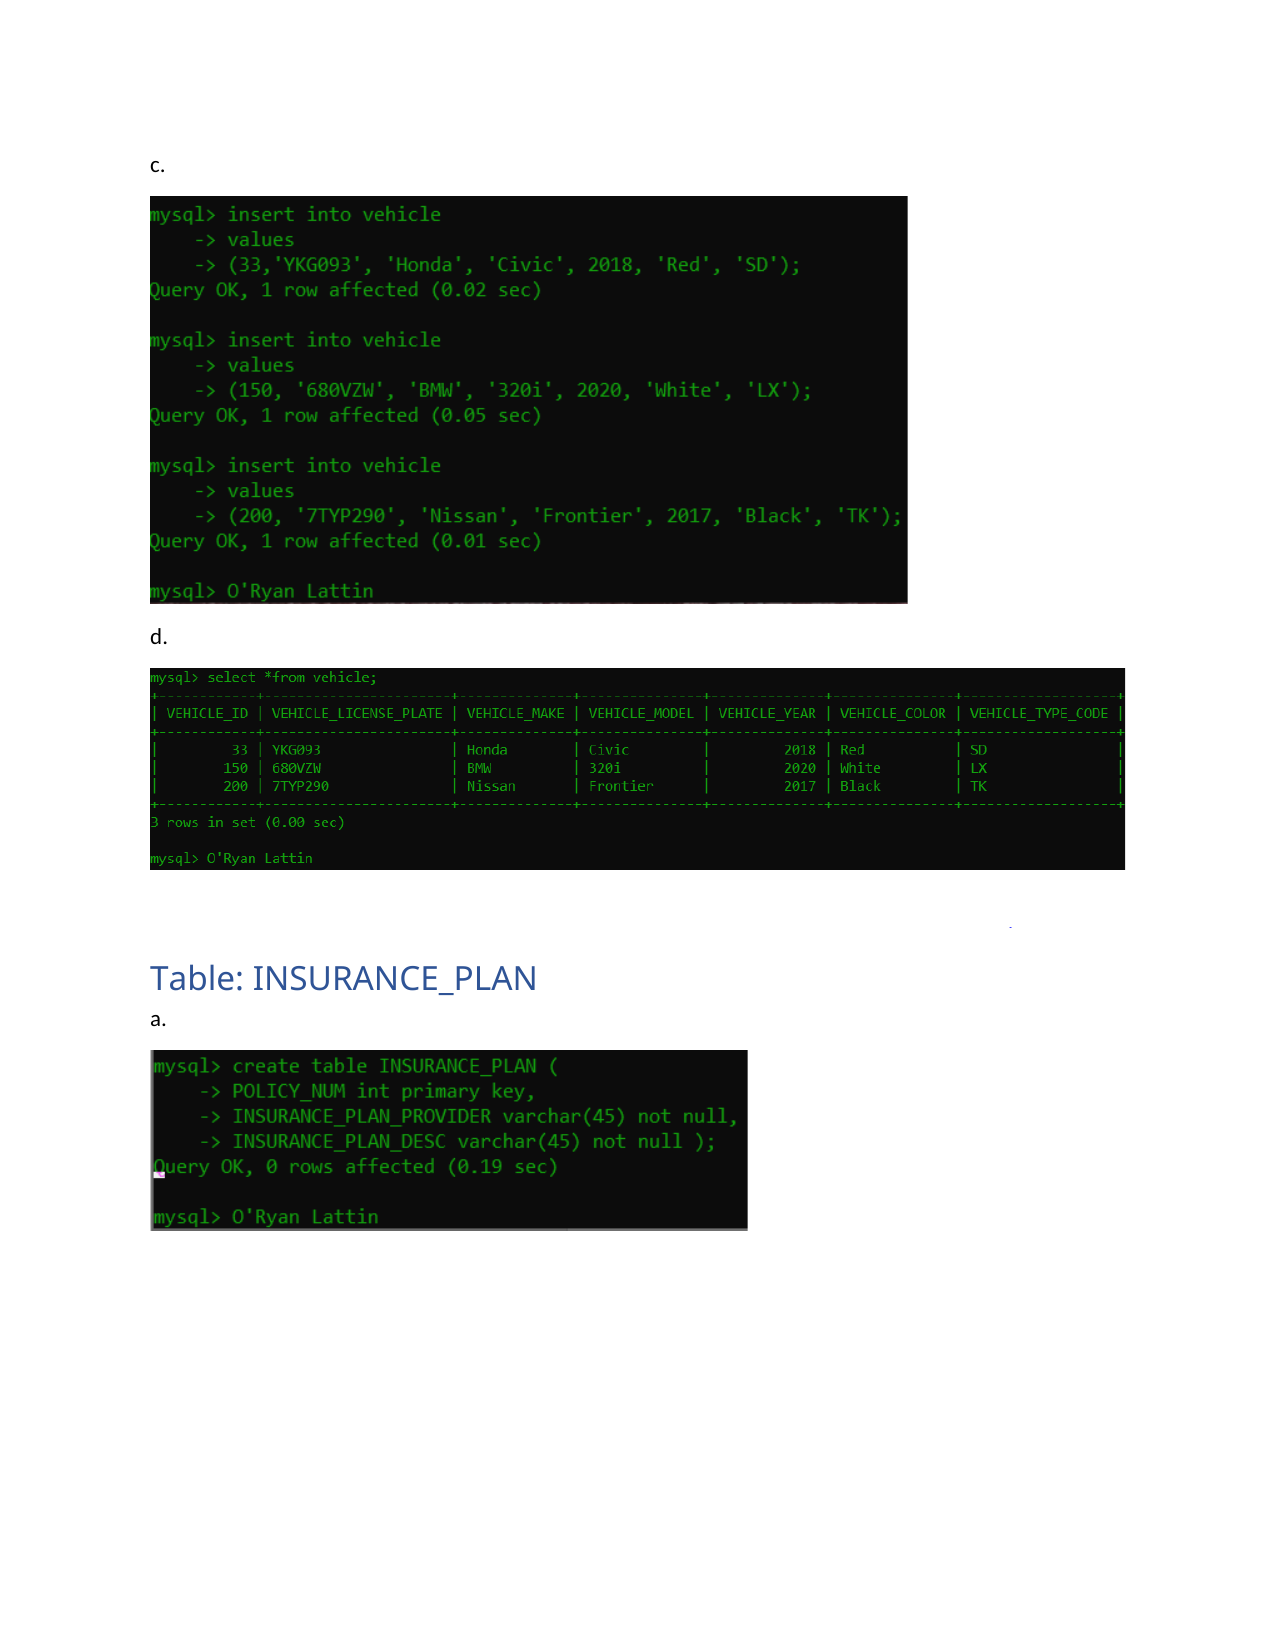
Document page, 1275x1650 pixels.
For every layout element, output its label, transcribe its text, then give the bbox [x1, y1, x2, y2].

picture [150, 1050, 748, 1231]
text c. [150, 150, 1125, 178]
picture [150, 668, 1125, 928]
picture [150, 196, 908, 604]
subtitle Table: INSURANCE_PLAN [150, 955, 1125, 1000]
text d. [150, 622, 1125, 650]
text a. [150, 1004, 1125, 1032]
